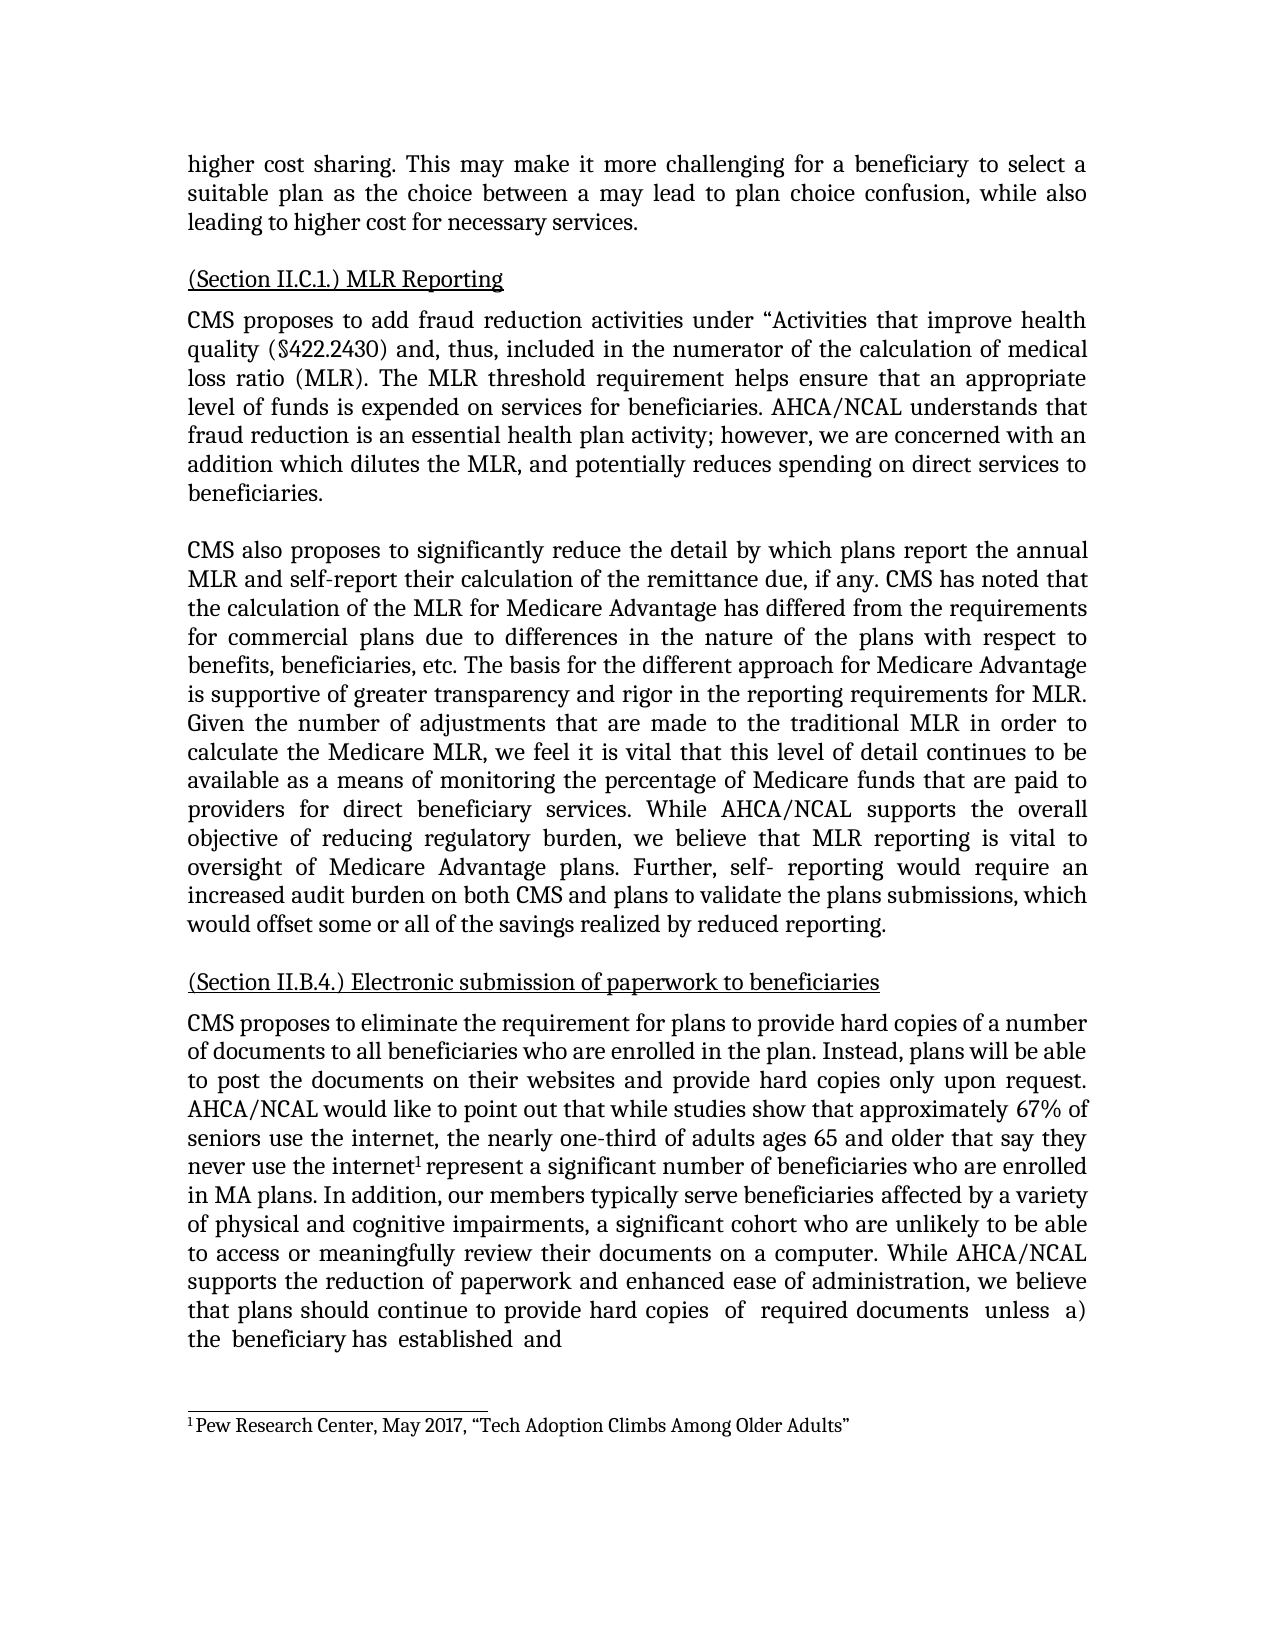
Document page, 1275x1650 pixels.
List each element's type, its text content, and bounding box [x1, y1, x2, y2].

text CMS also proposes to significantly reduce the detail by which plans report the annual MLR and self-report their calculation of the remittance due, if any. CMS has noted that the calculation of the MLR for Medicare Advantage has differed from the requirements for commercial plans due to differences in the nature of the plans with respect to benefits, beneficiaries, etc. The basis for the different approach for Medicare Advantage is supportive of greater transparency and rigor in the reporting requirements for MLR. Given the number of adjustments that are made to the traditional MLR in order to calculate the Medicare MLR, we feel it is vital that this level of detail continues to be available as a means of monitoring the percentage of Medicare funds that are paid to providers for direct beneficiary services. While AHCA/NCAL supports the overall objective of reducing regulatory burden, we believe that MLR reporting is vital to oversight of Medicare Advantage plans. Further, self- reporting would require an increased audit burden on both CMS and plans to validate the plans submissions, which would offset some or all of the savings realized by reduced reporting. [187, 536, 1088, 939]
text (Section II.C.1.) MLR Reporting [187, 265, 1100, 294]
text CMS proposes to add fraud reduction activities under “Activities that improve health quality (§422.2430) and, thus, included in the numerator of the calculation of medical loss ratio (MLR). The MLR threshold requirement helps ensure that an appropriate level of funds is expended on services for beneficiaries. AHCA/NCAL understands that fraud reduction is an essential health plan activity; however, we are concerned with an addition which dilutes the MLR, and potentially reduces spending on direct services to beneficiaries. [187, 306, 1088, 507]
text CMS proposes to eliminate the requirement for plans to provide hard copies of a number of documents to all beneficiaries who are enrolled in the plan. Instead, plans will be able to post the documents on their websites and provide hard copies only upon request. AHCA/NCAL would like to point out that while studies show that approximately 67% of seniors use the internet, the nearly one-third of adults ages 65 and older that say they never use the internet1 represent a significant number of beneficiaries who are enrolled in MA plans. In addition, our members typically serve beneficiaries affected by a variety of physical and cognitive impairments, a significant cohort who are unlikely to be able to access or meaningfully review their documents on a computer. While AHCA/NCAL supports the reduction of paperwork and enhanced ease of administration, we believe that plans should continue to provide hard copies of required documents unless a) the beneficiary has established and [187, 1008, 1088, 1353]
text (Section II.B.4.) Electronic submission of paperwork to beneficiaries [187, 967, 1100, 996]
text 1 Pew Research Center, May 2017, “Tech Adoption Climbs Among Older Adults” [187, 1413, 1100, 1437]
text higher cost sharing. This may make it more challenging for a beneficiary to select a suitable plan as the choice between a may lead to plan choice confusion, while also leading to higher cost for necessary services. [187, 150, 1088, 236]
